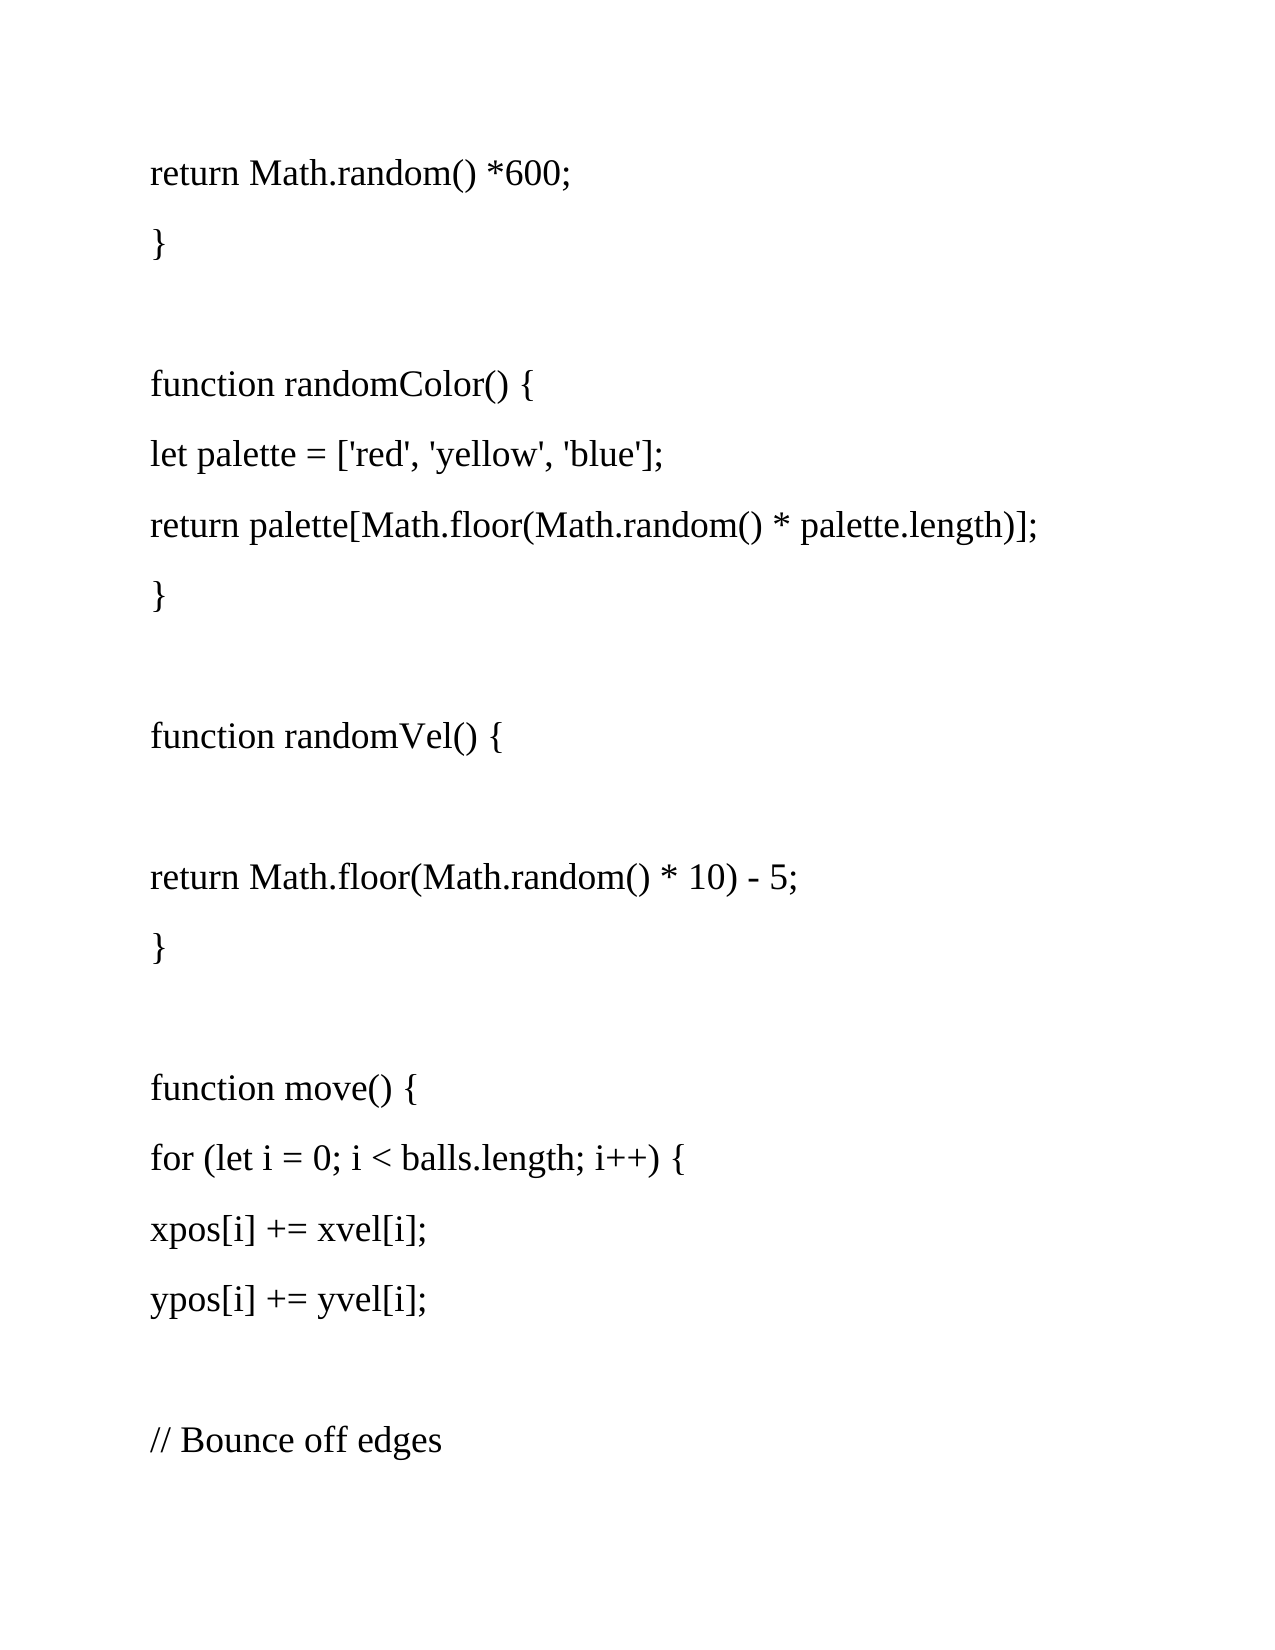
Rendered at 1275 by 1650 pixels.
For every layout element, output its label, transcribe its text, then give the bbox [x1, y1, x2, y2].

text ypos[i] += yvel[i]; [150, 1277, 1125, 1320]
text } [150, 924, 1125, 968]
text // Bounce off edges [150, 1417, 1125, 1461]
text function move() { [150, 1065, 1125, 1108]
text function randomColor() { [150, 361, 1125, 404]
text } [150, 572, 1125, 616]
text return Math.random() *600; [150, 150, 1125, 193]
text function randomVel() { [150, 713, 1125, 756]
text } [150, 220, 1125, 263]
text xpos[i] += xvel[i]; [150, 1206, 1125, 1249]
text return Math.floor(Math.random() * 10) - 5; [150, 854, 1125, 897]
text return palette[Math.floor(Math.random() * palette.length)]; [150, 502, 1125, 545]
text let palette = ['red', 'yellow', 'blue']; [150, 432, 1125, 475]
text for (let i = 0; i < balls.length; i++) { [150, 1136, 1125, 1179]
